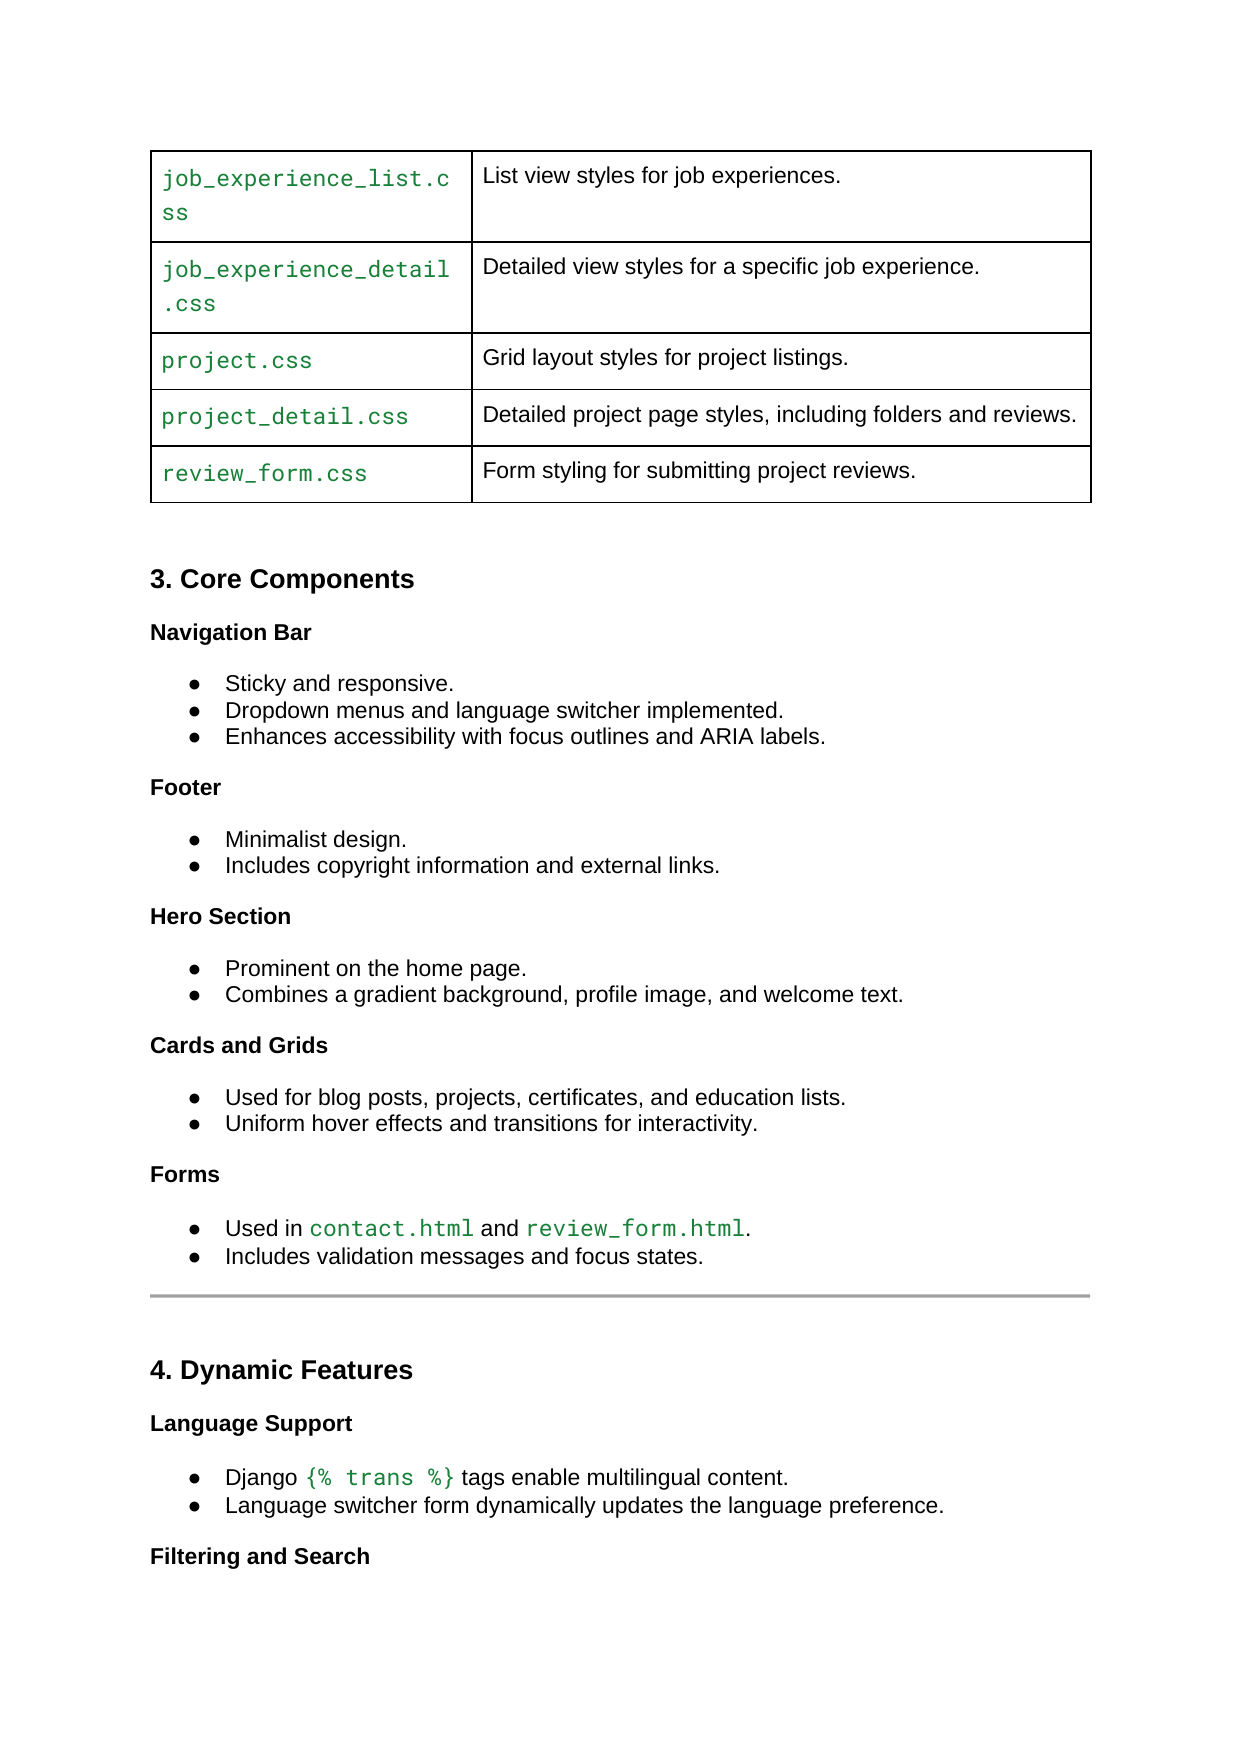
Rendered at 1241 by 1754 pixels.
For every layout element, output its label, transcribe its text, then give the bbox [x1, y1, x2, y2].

table_cell project_detail.css [152, 390, 471, 445]
list Django {% trans %} tags enable multilingual content. [187, 1461, 1090, 1492]
subtitle Filtering and Search [150, 1543, 1090, 1569]
table_cell List view styles for job experiences. [473, 152, 1090, 241]
subtitle Hero Section [150, 903, 1090, 930]
list Sticky and responsive. [187, 670, 1090, 697]
table_cell job_experience_list.css [152, 152, 471, 241]
subtitle 4. Dynamic Features [150, 1354, 1090, 1385]
list Includes copyright information and external links. [187, 852, 1090, 878]
table_cell review_form.css [152, 447, 471, 502]
list Language switcher form dynamically updates the language preference. [187, 1492, 1090, 1518]
table_cell Detailed project page styles, including folders and reviews. [473, 390, 1090, 445]
list Minimalist design. [187, 826, 1090, 852]
subtitle Navigation Bar [150, 619, 1090, 645]
subtitle Language Support [150, 1410, 1090, 1436]
list Dropdown menus and language switcher implemented. [187, 697, 1090, 723]
list Enhances accessibility with focus outlines and ARIA labels. [187, 723, 1090, 749]
list Used in contact.html and review_form.html. [187, 1213, 1090, 1243]
list Combines a gradient background, profile image, and welcome text. [187, 981, 1090, 1007]
table_cell Form styling for submitting project reviews. [473, 447, 1090, 502]
table_cell Grid layout styles for project listings. [473, 334, 1090, 389]
subtitle Cards and Grids [150, 1032, 1090, 1059]
list Used for blog posts, projects, certificates, and education lists. [187, 1084, 1090, 1110]
list Uniform hover effects and transitions for interactivity. [187, 1110, 1090, 1136]
subtitle Footer [150, 774, 1090, 801]
subtitle Forms [150, 1161, 1090, 1188]
subtitle 3. Core Components [150, 563, 1090, 594]
table_cell job_experience_detail.css [152, 243, 471, 332]
table_cell Detailed view styles for a specific job experience. [473, 243, 1090, 332]
table_cell project.css [152, 334, 471, 389]
list Prominent on the home page. [187, 955, 1090, 981]
list Includes validation messages and focus states. [187, 1243, 1090, 1269]
